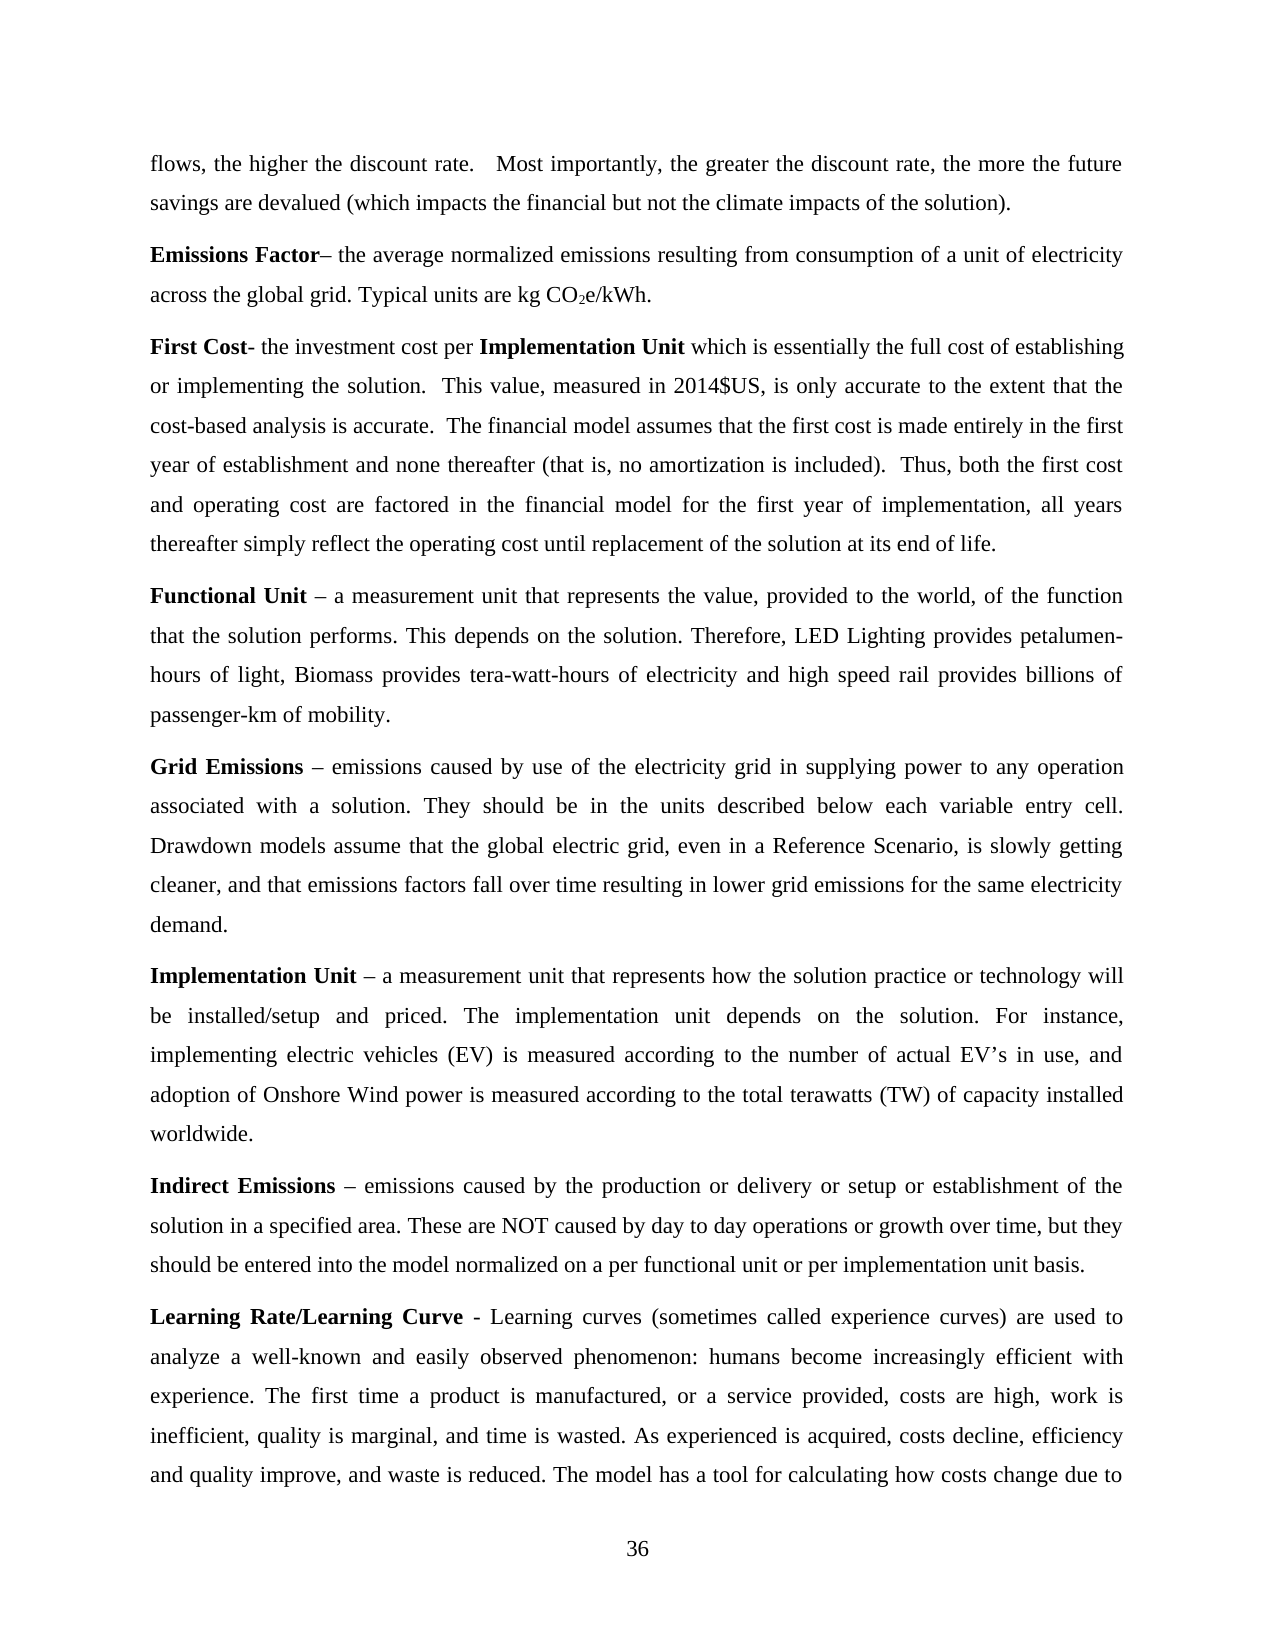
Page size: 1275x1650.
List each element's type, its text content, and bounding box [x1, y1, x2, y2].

text Implementation Unit – a measurement unit that represents how the solution practice or technology will be installed/setup and priced. The implementation unit depends on the solution. For instance, implementing electric vehicles (EV) is measured according to the number of actual EV’s in use, and adoption of Onshore Wind power is measured according to the total terawatts (TW) of capacity installed worldwide. [150, 963, 1125, 1147]
text Functional Unit – a measurement unit that represents the value, provided to the world, of the function that the solution performs. This depends on the solution. Therefore, LED Lighting provides petalumen-hours of light, Biomass provides tera-watt-hours of electricity and high speed rail provides billions of passenger-km of mobility. [150, 582, 1125, 727]
text Indirect Emissions – emissions caused by the production or delivery or setup or establishment of the solution in a specified area. These are NOT caused by day to day operations or growth over time, but they should be entered into the model normalized on a per functional unit or per implementation unit basis. [150, 1172, 1125, 1278]
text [150, 150, 1125, 216]
text Grid Emissions – emissions caused by use of the electricity grid in supplying power to any operation associated with a solution. They should be in the units described below each variable entry cell. Drawdown models assume that the global electric grid, even in a Reference Scenario, is slowly getting cleaner, and that emissions factors fall over time resulting in lower grid emissions for the same electricity demand. [150, 753, 1125, 937]
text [150, 1303, 1125, 1488]
text Emissions Factor– the average normalized emissions resulting from consumption of a unit of electricity across the global grid. Typical units are kg CO2e/kWh. [150, 241, 1125, 307]
text First Cost- the investment cost per Implementation Unit which is essentially the full cost of establishing or implementing the solution. This value, measured in 2014$US, is only accurate to the extent that the cost-based analysis is accurate. The financial model assumes that the first cost is made entirely in the first year of establishment and none thereafter (that is, no amortization is included). Thus, both the first cost and operating cost are factored in the financial model for the first year of implementation, all years thereafter simply reflect the operating cost until replacement of the solution at its end of life. [150, 333, 1125, 557]
